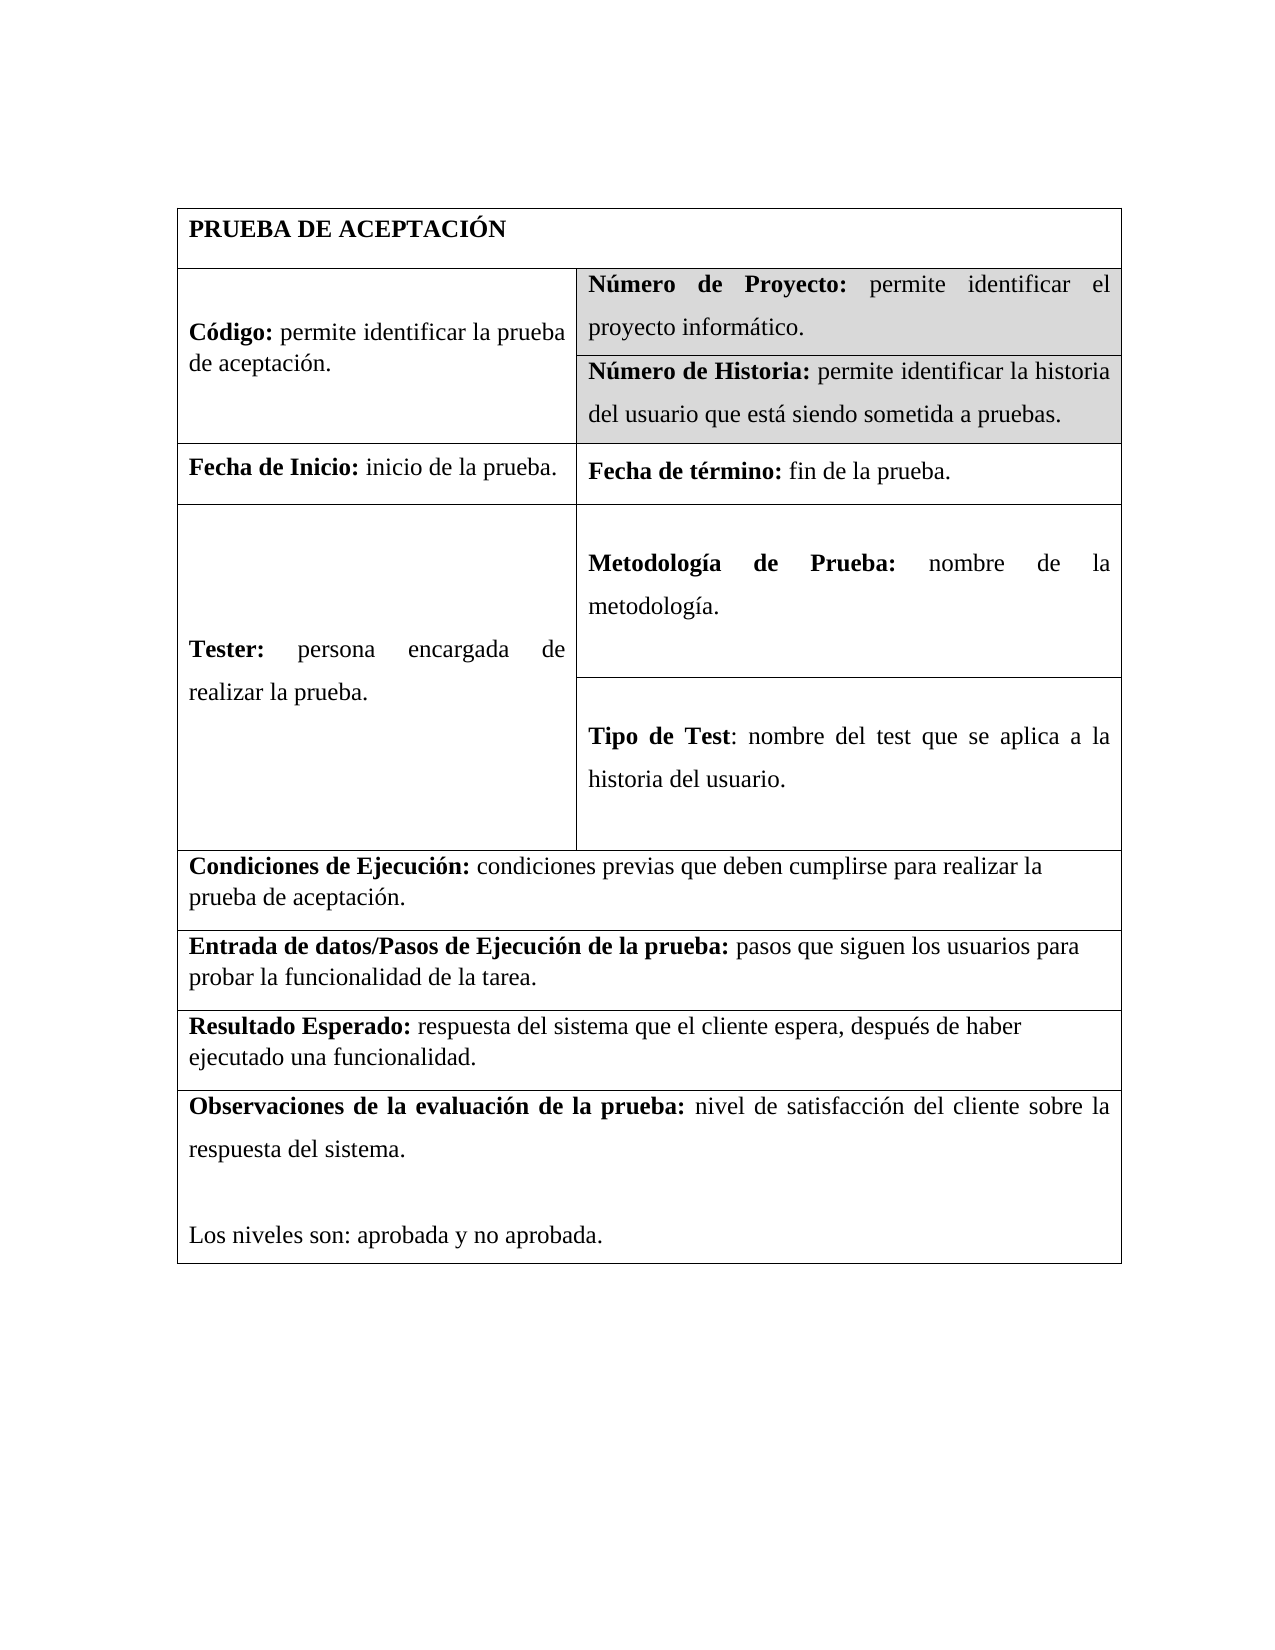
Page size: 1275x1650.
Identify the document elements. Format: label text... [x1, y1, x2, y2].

table_header PRUEBA DE ACEPTACIÓN [178, 209, 1121, 268]
table_cell Metodología de Prueba: nombre de la metodología. [577, 505, 1121, 677]
table_cell Condiciones de Ejecución: condiciones previas que deben cumplirse para realizar la prueba de aceptación. [178, 851, 1121, 930]
table_cell Número de Proyecto: permite identificar el proyecto informático. [577, 269, 1121, 355]
table_cell Fecha de Inicio: inicio de la prueba. [178, 444, 576, 503]
table_cell Tipo de Test: nombre del test que se aplica a la historia del usuario. [577, 678, 1121, 850]
table_cell Código: permite identificar la prueba de aceptación. [178, 269, 576, 443]
table_cell Tester: persona encargada de realizar la prueba. [178, 505, 576, 850]
table_cell Resultado Esperado: respuesta del sistema que el cliente espera, después de haber ejecutado una funcionalidad. [178, 1011, 1121, 1090]
table_cell Observaciones de la evaluación de la prueba: nivel de satisfacción del cliente sobre la respuesta del sistema. Los niveles son: aprobada y no aprobada. [178, 1091, 1121, 1263]
table_cell Número de Historia: permite identificar la historia del usuario que está siendo sometida a pruebas. [577, 356, 1121, 443]
table_cell Entrada de datos/Pasos de Ejecución de la prueba: pasos que siguen los usuarios para probar la funcionalidad de la tarea. [178, 931, 1121, 1010]
table_cell Fecha de término: fin de la prueba. [577, 444, 1121, 503]
